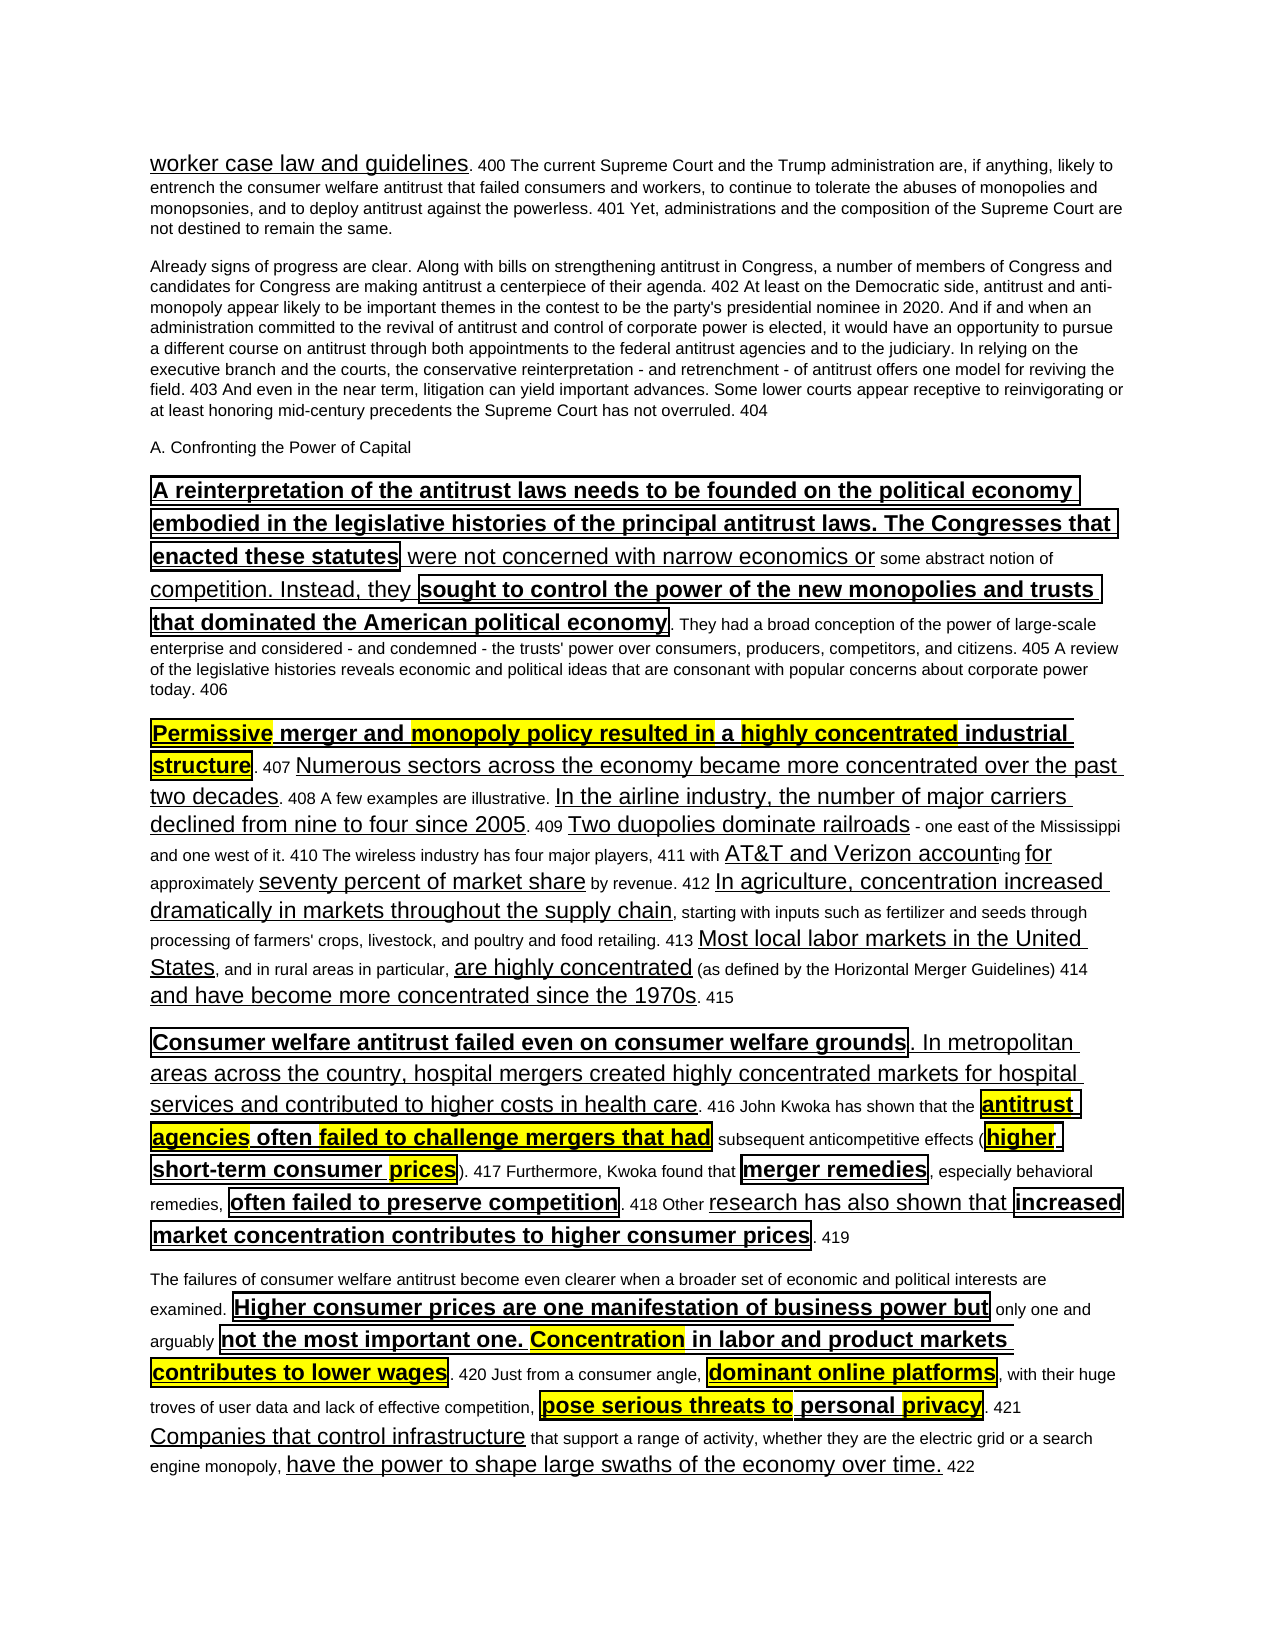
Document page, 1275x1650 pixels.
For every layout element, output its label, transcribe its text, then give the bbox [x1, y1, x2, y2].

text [150, 150, 1125, 238]
text The failures of consumer welfare antitrust become even clearer when a broader set of economic and political interests are examined. Higher consumer prices are one manifestation of business power but only one and arguably not the most important one. Concentration in labor and product markets contributes to lower wages. 420 Just from a consumer angle, dominant online platforms, with their huge troves of user data and lack of effective competition, pose serious threats to personal privacy. 421 Companies that control infrastructure that support a range of activity, whether they are the electric grid or a search engine monopoly, have the power to shape large swaths of the economy over time. 422 [150, 1270, 1125, 1477]
text Consumer welfare antitrust failed even on consumer welfare grounds. In metropolitan areas across the country, hospital mergers created highly concentrated markets for hospital services and contributed to higher costs in health care. 416 John Kwoka has shown that the antitrust agencies often failed to challenge mergers that had subsequent anticompetitive effects (higher short-term consumer prices). 417 Furthermore, Kwoka found that merger remedies, especially behavioral remedies, often failed to preserve competition. 418 Other research has also shown that increased market concentration contributes to higher consumer prices. 419 [150, 1027, 1125, 1251]
text Already signs of progress are clear. Along with bills on strengthening antitrust in Congress, a number of members of Congress and candidates for Congress are making antitrust a centerpiece of their agenda. 402 At least on the Democratic side, antitrust and anti-monopoly appear likely to be important themes in the contest to be the party's presidential nominee in 2020. And if and when an administration committed to the revival of antitrust and control of corporate power is elected, it would have an opportunity to pursue a different course on antitrust through both appointments to the federal antitrust agencies and to the judiciary. In relying on the executive branch and the courts, the conservative reinterpretation - and retrenchment - of antitrust offers one model for reviving the field. 403 And even in the near term, litigation can yield important advances. Some lower courts appear receptive to reinvigorating or at least honoring mid-century precedents the Supreme Court has not overruled. 404 [150, 256, 1125, 420]
text A. Confronting the Power of Capital [150, 438, 1125, 457]
text Permissive merger and monopoly policy resulted in a highly concentrated industrial structure. 407 Numerous sectors across the economy became more concentrated over the past two decades. 408 A few examples are illustrative. In the airline industry, the number of major carriers declined from nine to four since 2005. 409 Two duopolies dominate railroads - one east of the Mississippi and one west of it. 410 The wireless industry has four major players, 411 with AT&T and Verizon accounting for approximately seventy percent of market share by revenue. 412 In agriculture, concentration increased dramatically in markets throughout the supply chain, starting with inputs such as fertilizer and seeds through processing of farmers' crops, livestock, and poultry and food retailing. 413 Most local labor markets in the United States, and in rural areas in particular, are highly concentrated (as defined by the Horizontal Merger Guidelines) 414 and have become more concentrated since the 1970s. 415 [150, 717, 1125, 1008]
text A reinterpretation of the antitrust laws needs to be founded on the political economy embodied in the legislative histories of the principal antitrust laws. The Congresses that enacted these statutes were not concerned with narrow economics or some abstract notion of competition. Instead, they sought to control the power of the new monopolies and trusts that dominated the American political economy. They had a broad conception of the power of large-scale enterprise and considered - and condemned - the trusts' power over consumers, producers, competitors, and citizens. 405 A review of the legislative histories reveals economic and political ideas that are consonant with popular concerns about corporate power today. 406 [150, 475, 1125, 699]
